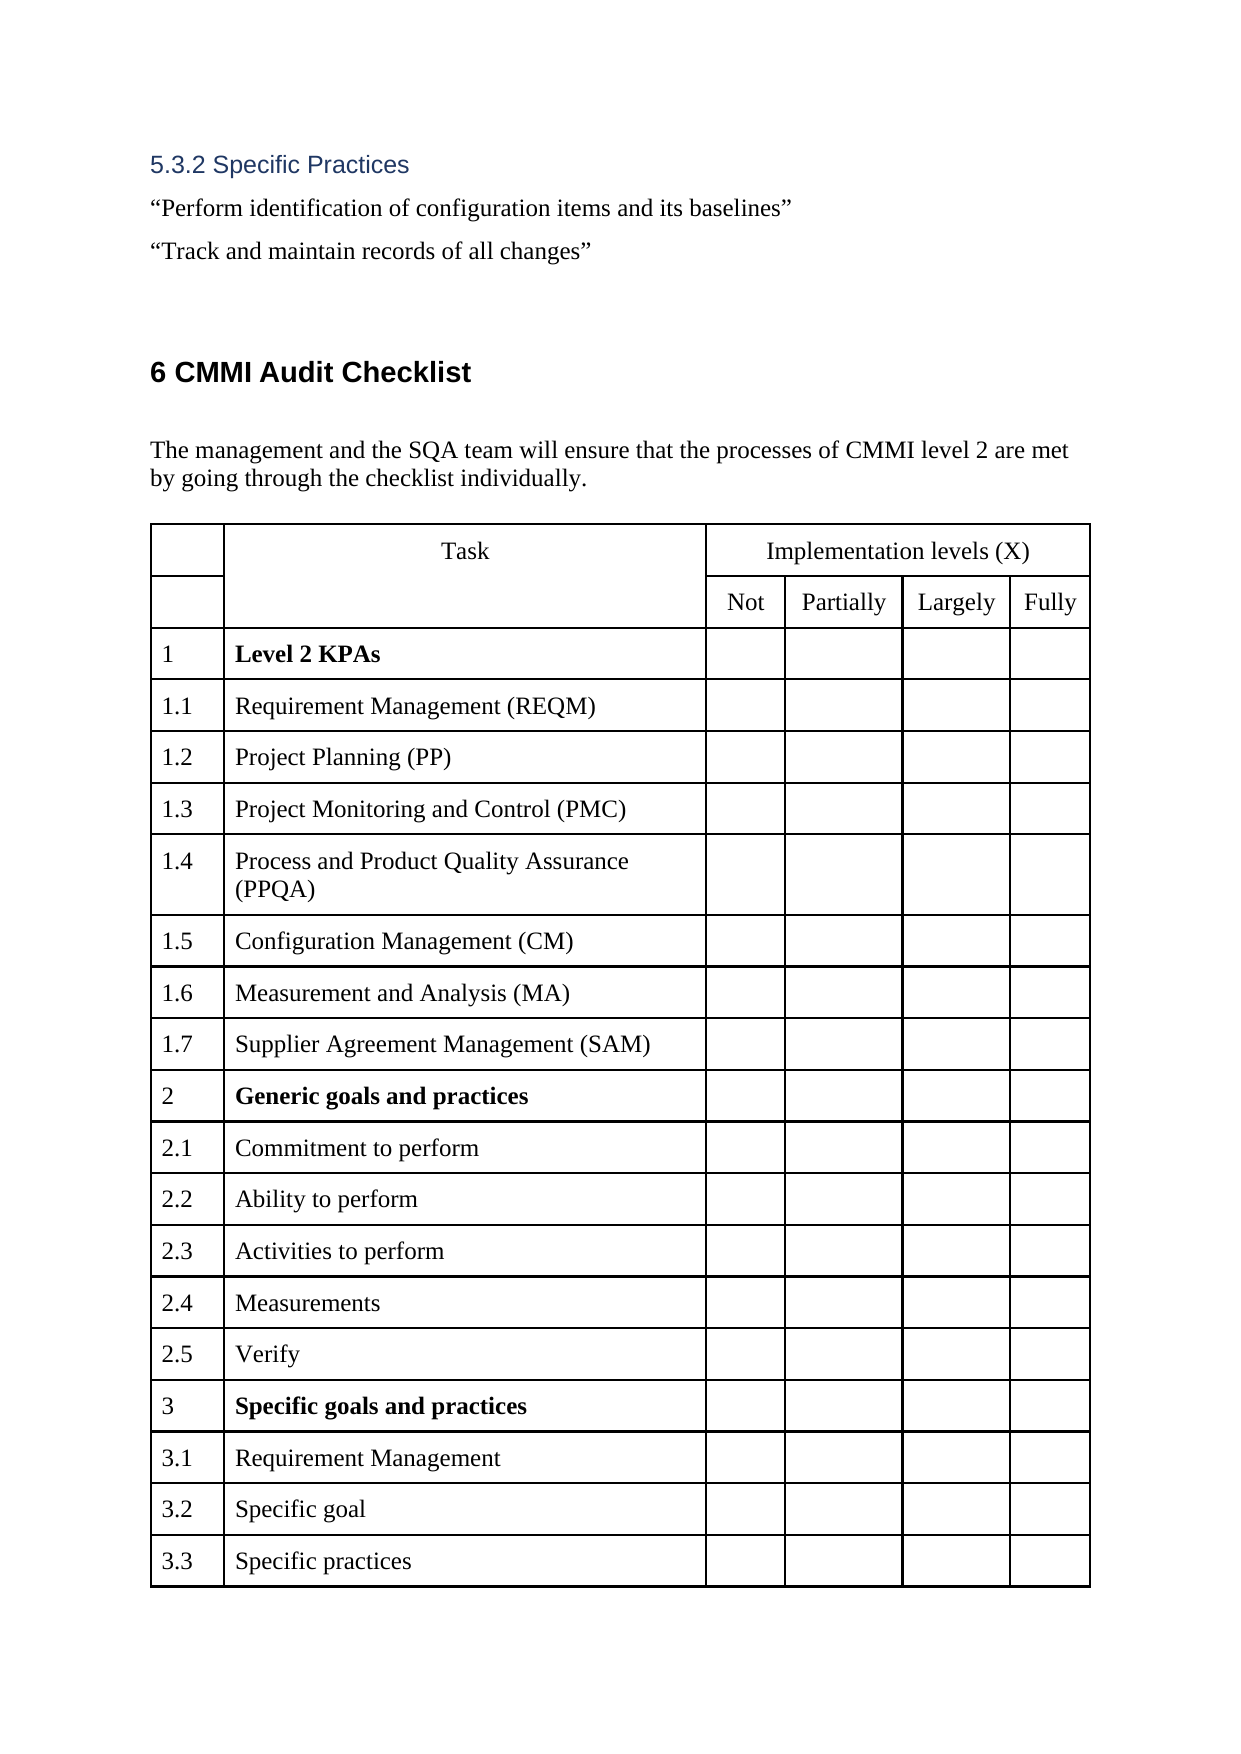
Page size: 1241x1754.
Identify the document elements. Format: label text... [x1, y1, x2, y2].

table_cell [786, 629, 901, 678]
table_cell [707, 968, 784, 1017]
table_cell [904, 968, 1009, 1017]
table_cell [904, 1226, 1009, 1275]
table_cell [786, 784, 901, 833]
table_cell Level 2 KPAs [225, 629, 705, 678]
table_cell [904, 629, 1009, 678]
table_cell [707, 680, 784, 730]
table_cell [904, 1278, 1009, 1327]
table_cell 2.5 [152, 1329, 223, 1379]
table_cell 1.5 [152, 916, 223, 965]
table_cell Activities to perform [225, 1226, 705, 1275]
table_cell [1011, 784, 1089, 833]
table_cell 2.2 [152, 1174, 223, 1224]
table_cell Not [707, 577, 784, 627]
table_cell Generic goals and practices [225, 1071, 705, 1120]
table_header Task [225, 525, 705, 627]
table_cell [904, 680, 1009, 730]
table_cell [1011, 1123, 1089, 1172]
table_cell [786, 835, 901, 914]
table_cell [786, 1226, 901, 1275]
table_cell Supplier Agreement Management (SAM) [225, 1019, 705, 1069]
table_cell [786, 968, 901, 1017]
table_cell [786, 1381, 901, 1430]
table_cell [707, 916, 784, 965]
table_cell [1011, 1381, 1089, 1430]
table_cell 3.3 [152, 1536, 223, 1585]
table_cell [707, 629, 784, 678]
table_cell [904, 835, 1009, 914]
table_cell 3.2 [152, 1484, 223, 1534]
table_cell [707, 1329, 784, 1379]
table_cell 2 [152, 1071, 223, 1120]
table_cell [786, 1123, 901, 1172]
table_cell 1.6 [152, 968, 223, 1017]
table_cell Specific goals and practices [225, 1381, 705, 1430]
table_cell 1.2 [152, 732, 223, 782]
table_cell [786, 916, 901, 965]
table_cell Specific goal [225, 1484, 705, 1534]
table_cell [707, 1381, 784, 1430]
text “Perform identification of configuration items and its baselines” “Track and maintain records of all changes” [150, 193, 1090, 265]
table_cell Measurements [225, 1278, 705, 1327]
table_cell [1011, 629, 1089, 678]
table_cell [786, 732, 901, 782]
table_cell 3.1 [152, 1433, 223, 1482]
table_cell [1011, 968, 1089, 1017]
table_cell [707, 1123, 784, 1172]
text The management and the SQA team will ensure that the processes of CMMI level 2 are met by going through the checklist individually. [150, 435, 1090, 492]
table_cell Requirement Management [225, 1433, 705, 1482]
table_cell [904, 1484, 1009, 1534]
table_header Implementation levels (X) [707, 525, 1089, 575]
table_cell [707, 1536, 784, 1585]
table_cell [904, 1071, 1009, 1120]
table_cell Project Monitoring and Control (PMC) [225, 784, 705, 833]
table_cell [904, 916, 1009, 965]
table_cell [904, 1174, 1009, 1224]
table_cell [1011, 1484, 1089, 1534]
table_cell [707, 1174, 784, 1224]
table_cell [707, 1433, 784, 1482]
table_cell [786, 1329, 901, 1379]
table_cell 3 [152, 1381, 223, 1430]
table_cell [904, 1019, 1009, 1069]
subtitle 5.3.2 Specific Practices [150, 150, 1090, 179]
table_cell Specific practices [225, 1536, 705, 1585]
table_cell [1011, 1174, 1089, 1224]
table_cell [1011, 732, 1089, 782]
table_cell [1011, 1278, 1089, 1327]
table_cell [707, 835, 784, 914]
table_cell [904, 1433, 1009, 1482]
table_cell Verify [225, 1329, 705, 1379]
table_cell Measurement and Analysis (MA) [225, 968, 705, 1017]
table_cell 1.3 [152, 784, 223, 833]
table_cell 1.4 [152, 835, 223, 914]
table_cell [1011, 1019, 1089, 1069]
table_cell [1011, 1226, 1089, 1275]
table_cell Process and Product Quality Assurance (PPQA) [225, 835, 705, 914]
table_cell 2.4 [152, 1278, 223, 1327]
table_cell Configuration Management (CM) [225, 916, 705, 965]
table_cell [904, 732, 1009, 782]
table_cell [786, 1071, 901, 1120]
table_cell Partially [786, 577, 901, 627]
table_cell [707, 1278, 784, 1327]
table_cell [786, 1278, 901, 1327]
table_cell [707, 784, 784, 833]
table_cell [904, 1329, 1009, 1379]
table_cell [1011, 1071, 1089, 1120]
table_cell [786, 1174, 901, 1224]
table_cell [1011, 680, 1089, 730]
table_cell [904, 1381, 1009, 1430]
table_cell [786, 1536, 901, 1585]
table_cell Commitment to perform [225, 1123, 705, 1172]
table_cell 1 [152, 629, 223, 678]
table_cell [707, 1071, 784, 1120]
table_header [152, 525, 223, 575]
table_cell [1011, 916, 1089, 965]
table_cell [786, 1433, 901, 1482]
table_cell Ability to perform [225, 1174, 705, 1224]
table_cell Fully [1011, 577, 1089, 627]
table_cell 1.1 [152, 680, 223, 730]
table_cell [904, 1123, 1009, 1172]
subtitle 6 CMMI Audit Checklist [150, 355, 1090, 389]
table_cell [786, 1019, 901, 1069]
table_cell Requirement Management (REQM) [225, 680, 705, 730]
table_cell 2.1 [152, 1123, 223, 1172]
table_cell [1011, 1433, 1089, 1482]
table_cell Project Planning (PP) [225, 732, 705, 782]
table_cell [1011, 1536, 1089, 1585]
table_cell Largely [904, 577, 1009, 627]
table_cell [152, 577, 223, 627]
table_cell [904, 1536, 1009, 1585]
table_cell [707, 732, 784, 782]
table_cell [1011, 1329, 1089, 1379]
table_cell [786, 680, 901, 730]
table_cell [1011, 835, 1089, 914]
table_cell [707, 1226, 784, 1275]
table_cell [786, 1484, 901, 1534]
table_cell [707, 1484, 784, 1534]
table_cell [707, 1019, 784, 1069]
table_cell 1.7 [152, 1019, 223, 1069]
table_cell 2.3 [152, 1226, 223, 1275]
table_cell [904, 784, 1009, 833]
